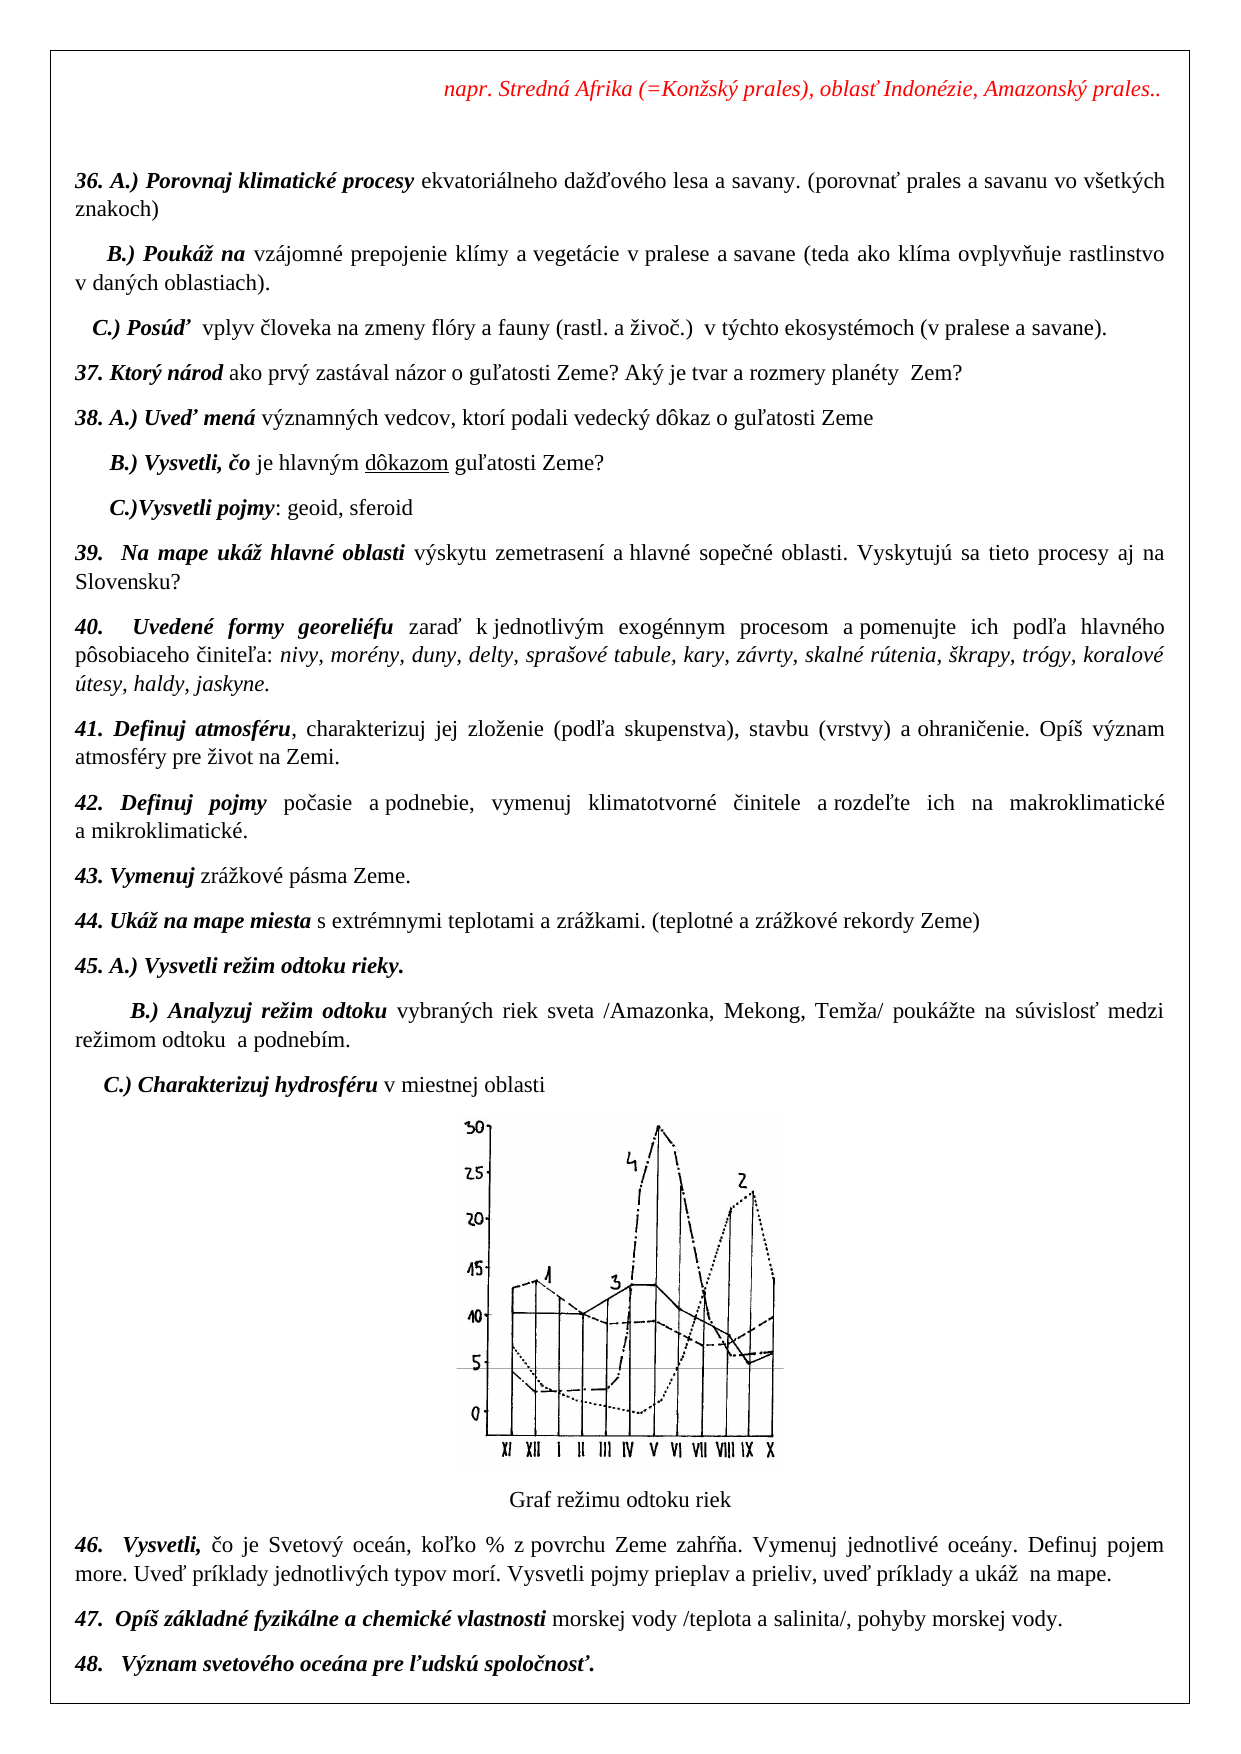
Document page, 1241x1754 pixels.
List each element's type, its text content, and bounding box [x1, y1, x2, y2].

text 44. Ukáž na mape miesta s extrémnymi teplotami a zrážkami. (teplotné a zrážkové rekordy Zeme) [75, 907, 1165, 933]
text C.) Charakterizuj hydrosféru v miestnej oblasti [75, 1071, 1165, 1097]
text napr. Stredná Afrika (=Konžský prales), oblasť Indonézie, Amazonský prales.. [370, 75, 1165, 101]
text 45. A.) Vysvetli režim odtoku rieky. [75, 952, 1165, 979]
text 42. Definuj pojmy počasie a podnebie, vymenuj klimatotvorné činitele a rozdeľte ich na makroklimatické a mikroklimatické. [75, 788, 1165, 843]
picture [456, 1116, 784, 1468]
text 46. Vysvetli, čo je Svetový oceán, koľko % z povrchu Zeme zahŕňa. Vymenuj jednotlivé oceány. Definuj pojem more. Uveď príklady jednotlivých typov morí. Vysvetli pojmy prieplav a prieliv, uveď príklady a ukáž na mape. [75, 1531, 1165, 1586]
text B.) Analyzuj režim odtoku vybraných riek sveta /Amazonka, Mekong, Temža/ poukážte na súvislosť medzi režimom odtoku a podnebím. [75, 997, 1165, 1052]
text 36. A.) Porovnaj klimatické procesy ekvatoriálneho dažďového lesa a savany. (porovnať prales a savanu vo všetkých znakoch) [75, 167, 1165, 222]
text 47. Opíš základné fyzikálne a chemické vlastnosti morskej vody /teplota a salinita/, pohyby morskej vody. [75, 1605, 1165, 1631]
text C.)Vysvetli pojmy: geoid, sferoid [75, 494, 1165, 521]
text 48. Význam svetového oceána pre ľudskú spoločnosť. [75, 1650, 1165, 1676]
text Graf režimu odtoku riek [75, 1486, 1165, 1513]
text 38. A.) Uveď mená významných vedcov, ktorí podali vedecký dôkaz o guľatosti Zeme [75, 404, 1165, 431]
text 39. Na mape ukáž hlavné oblasti výskytu zemetrasení a hlavné sopečné oblasti. Vyskytujú sa tieto procesy aj na Slovensku? [75, 539, 1165, 594]
text 37. Ktorý národ ako prvý zastával názor o guľatosti Zeme? Aký je tvar a rozmery planéty Zem? [75, 359, 1165, 385]
text 40. Uvedené formy georeliéfu zaraď k jednotlivým exogénnym procesom a pomenujte ich podľa hlavného pôsobiaceho činiteľa: nivy, morény, duny, delty, sprašové tabule, kary, závrty, skalné rútenia, škrapy, trógy, koralové útesy, haldy, jaskyne. [75, 613, 1165, 696]
text 41. Definuj atmosféru, charakterizuj jej zloženie (podľa skupenstva), stavbu (vrstvy) a ohraničenie. Opíš význam atmosféry pre život na Zemi. [75, 715, 1165, 770]
text C.) Posúď vplyv človeka na zmeny flóry a fauny (rastl. a živoč.) v týchto ekosystémoch (v pralese a savane). [75, 314, 1165, 340]
text B.) Vysvetli, čo je hlavným dôkazom guľatosti Zeme? [75, 449, 1165, 476]
text 43. Vymenuj zrážkové pásma Zeme. [75, 862, 1165, 888]
text B.) Poukáž na vzájomné prepojenie klímy a vegetácie v pralese a savane (teda ako klíma ovplyvňuje rastlinstvo v daných oblastiach). [75, 240, 1165, 295]
